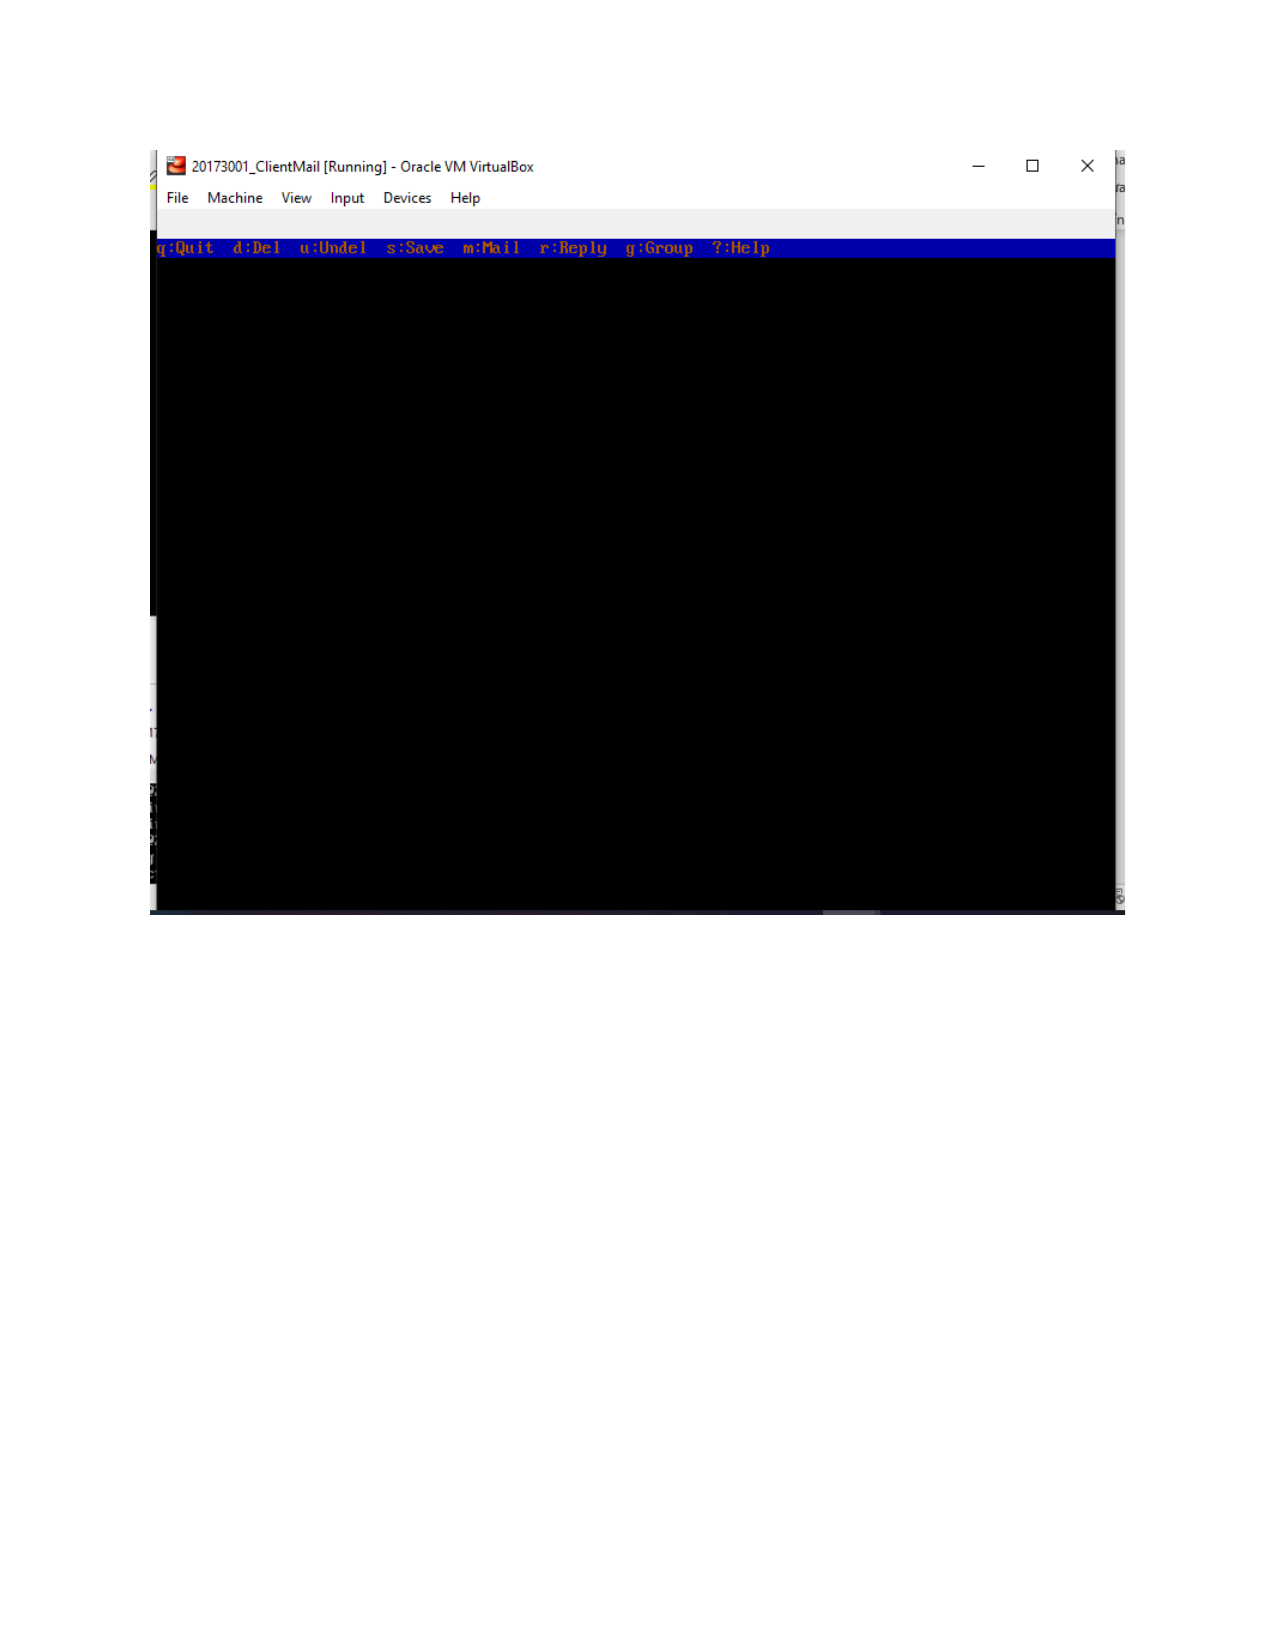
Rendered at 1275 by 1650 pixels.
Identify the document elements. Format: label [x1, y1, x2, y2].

picture [150, 150, 1125, 915]
